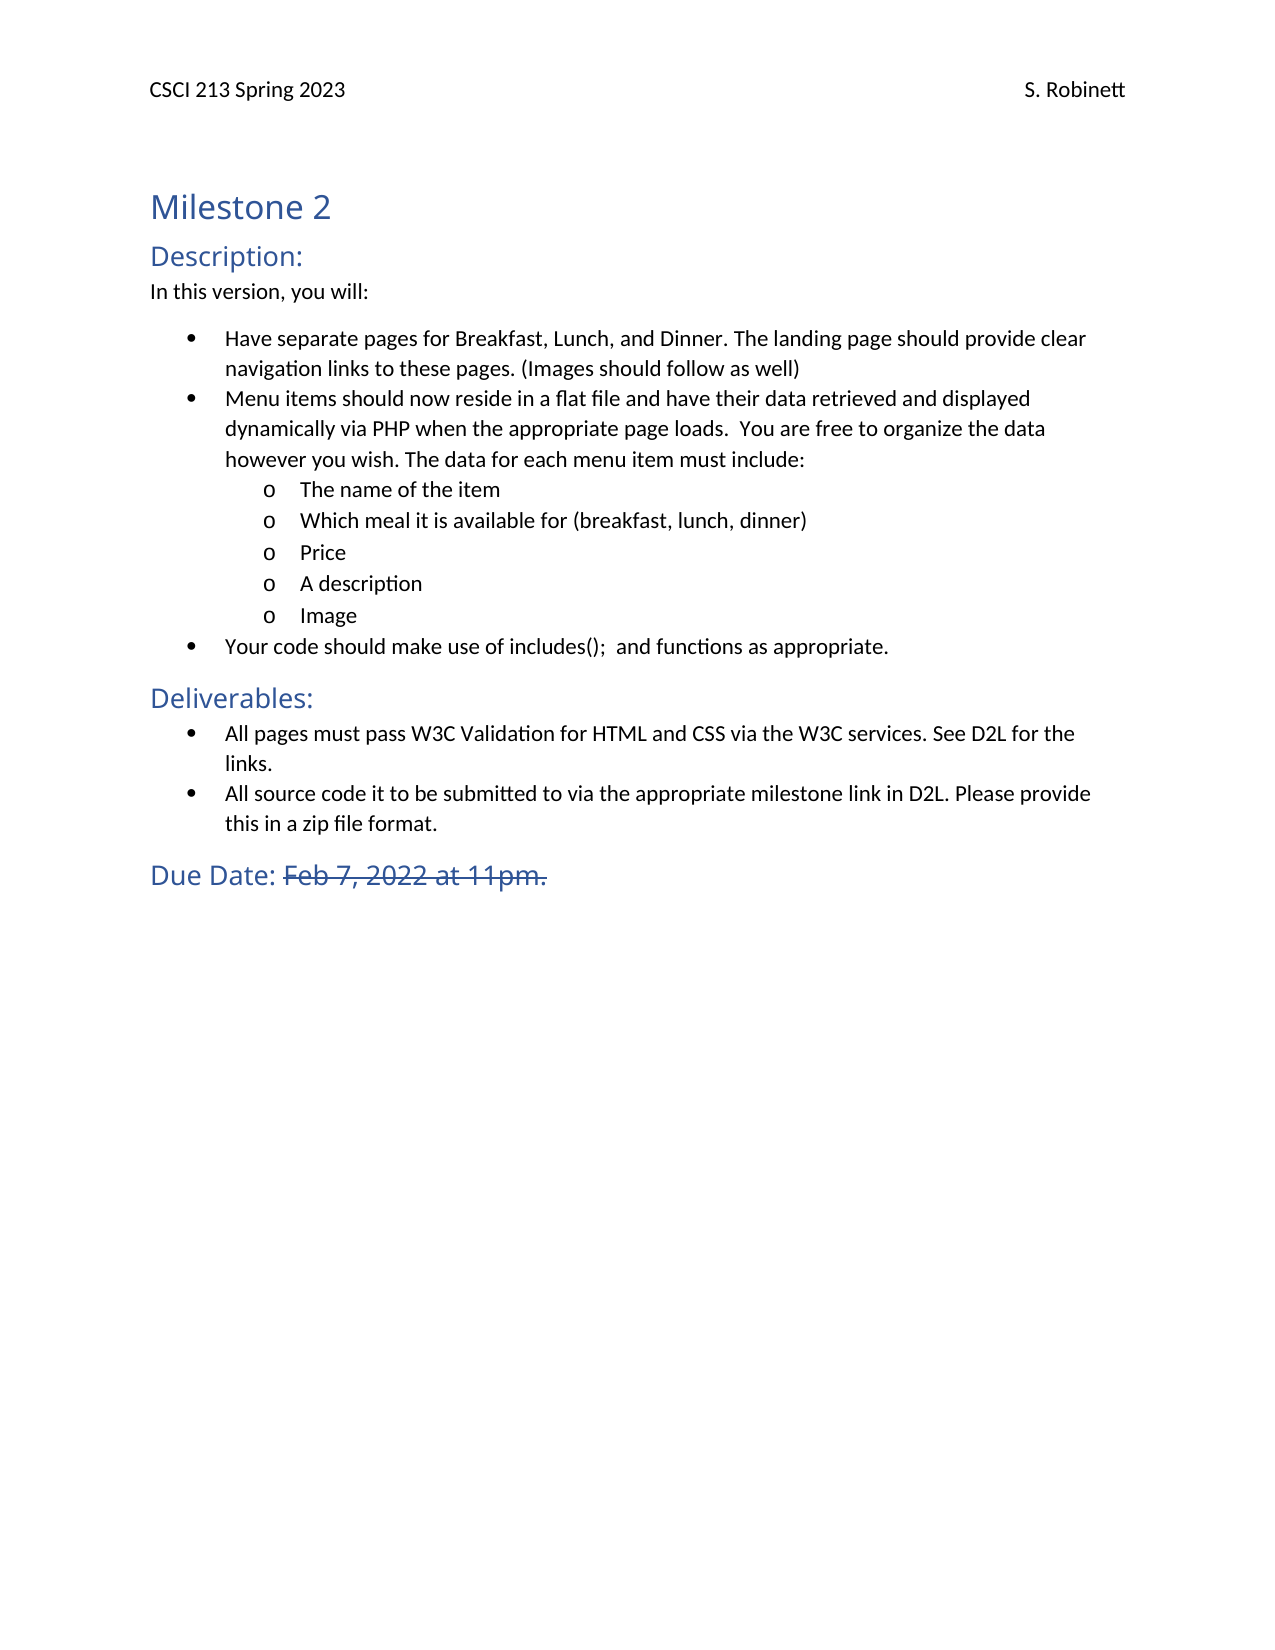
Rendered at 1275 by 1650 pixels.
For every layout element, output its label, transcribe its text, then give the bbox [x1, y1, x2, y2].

subtitle Milestone 2 [150, 184, 1125, 229]
list Your code should make use of includes(); and functions as appropriate. [187, 632, 1125, 660]
text In this version, you will: [150, 277, 1125, 305]
subtitle Due Date: Feb 7, 2022 at 11pm. [150, 856, 1125, 893]
subtitle Deliverables: [150, 679, 1125, 716]
list All source code it to be submitted to via the appropriate milestone link in D2L. Please provide this in a zip file format. [187, 779, 1125, 837]
list All pages must pass W3C Validation for HTML and CSS via the W3C services. See D2L for the links. [187, 719, 1125, 777]
list Image [262, 601, 1125, 630]
list Price [262, 538, 1125, 567]
list Have separate pages for Breakfast, Lunch, and Dinner. The landing page should provide clear navigation links to these pages. (Images should follow as well) [187, 324, 1125, 382]
list Menu items should now reside in a flat file and have their data retrieved and displayed dynamically via PHP when the appropriate page loads. You are free to organize the data however you wish. The data for each menu item must include: [187, 384, 1125, 473]
list The name of the item [262, 475, 1125, 504]
subtitle Description: [150, 237, 1125, 274]
list Which meal it is available for (breakfast, lunch, dinner) [262, 506, 1125, 536]
list A description [262, 569, 1125, 598]
